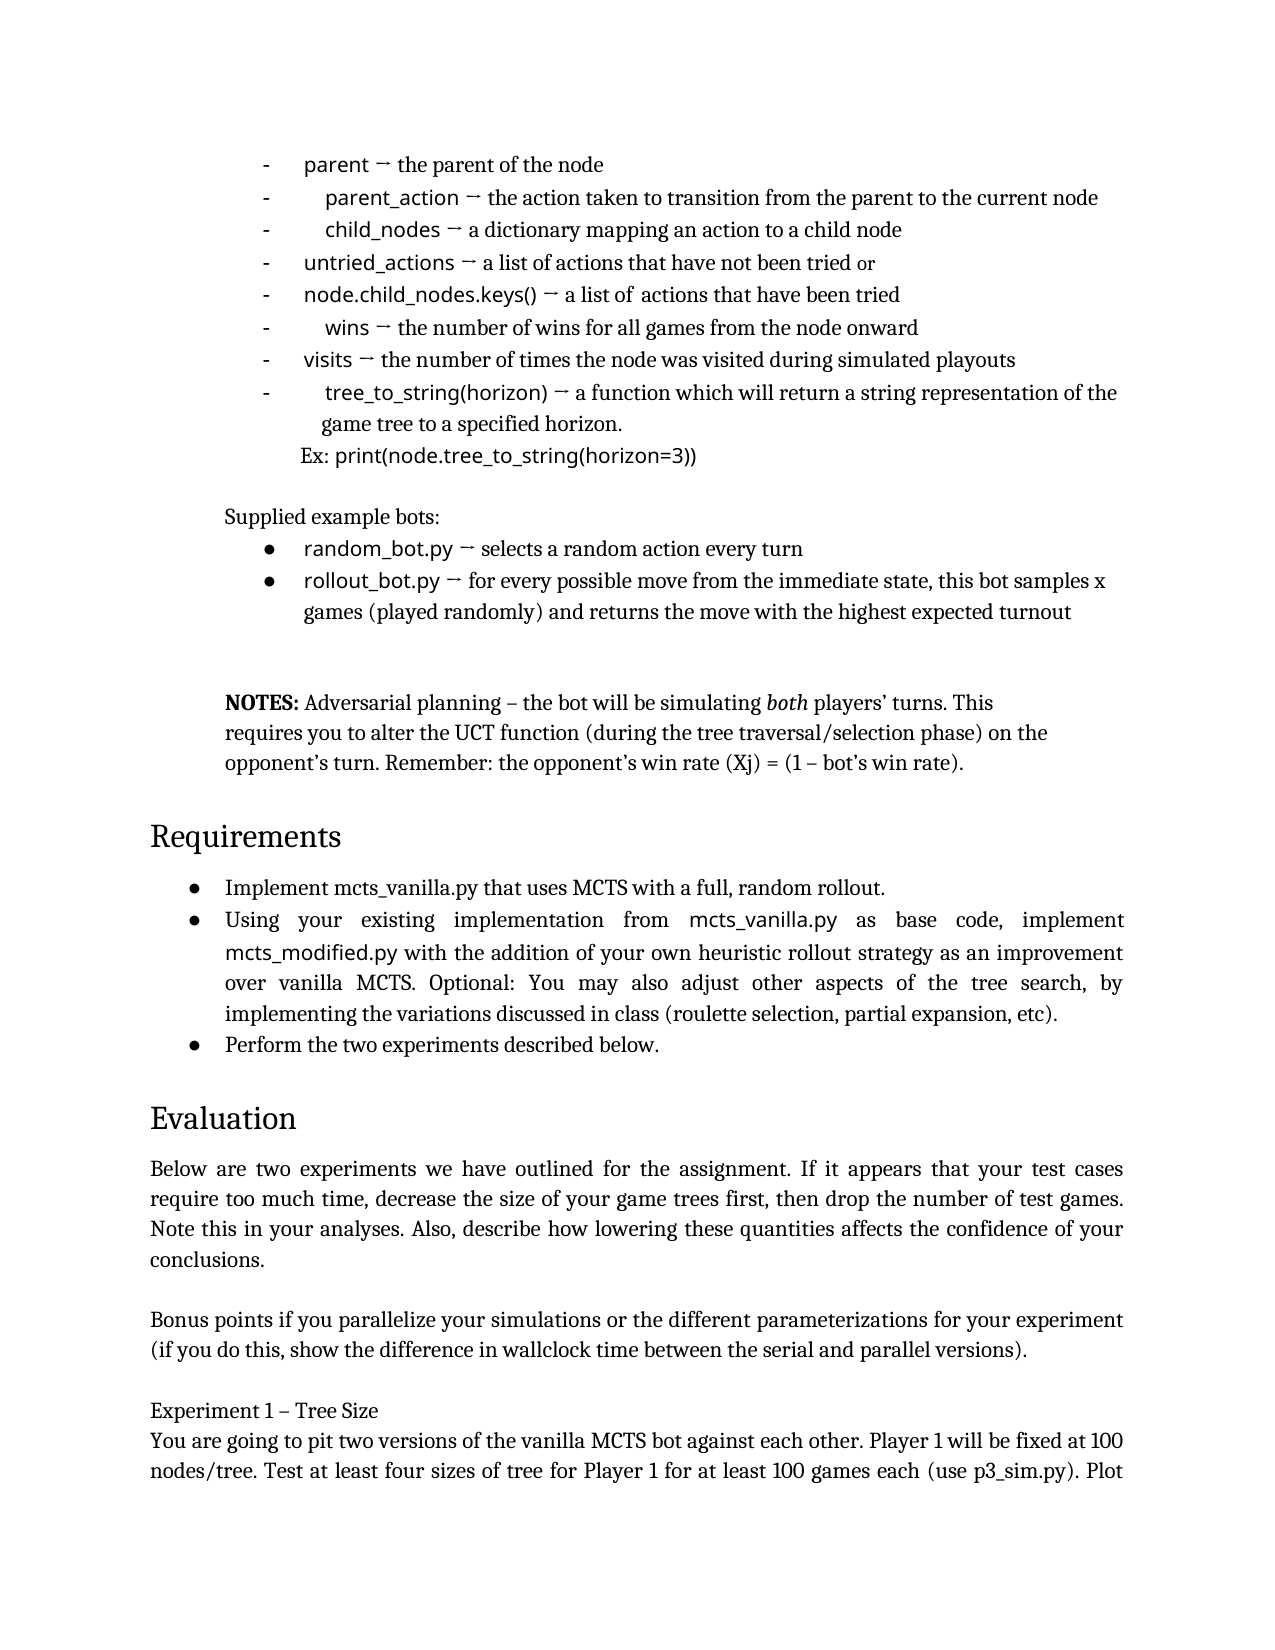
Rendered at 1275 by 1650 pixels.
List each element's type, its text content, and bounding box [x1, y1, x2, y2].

list child_nodes → a dictionary mapping an action to a child node [262, 215, 1125, 244]
text Experiment 1 – Tree Size [150, 1397, 1125, 1424]
text requires you to alter the UCT function (during the tree traversal/selection phase) on the [150, 719, 1125, 746]
list Implement mcts_vanilla.py that uses MCTS with a full, random rollout. [187, 874, 1125, 901]
text Ex: print(node.tree_to_string(horizon=3)) [225, 441, 1125, 469]
list untried_actions → a list of actions that have not been tried or [262, 248, 1125, 276]
list rollout_bot.py → for every possible move from the immediate state, this bot samples x games (played randomly) and returns the move with the highest expected turnout [262, 566, 1125, 625]
list tree_to_string(horizon) → a function which will return a string representation of the game tree to a specified horizon. [262, 378, 1125, 437]
list Using your existing implementation from mcts_vanilla.py as base code, implement mcts_modified.py with the addition of your own heuristic rollout strategy as an improvement over vanilla MCTS. Optional: You may also adjust other aspects of the tree search, by implementing the variations discussed in class (roulette selection, partial expansion, etc). [187, 905, 1125, 1027]
list wins → the number of wins for all games from the node onward [262, 313, 1125, 341]
subtitle Evaluation [150, 1099, 1125, 1138]
text Bonus points if you parallelize your simulations or the different parameterizations for your experiment (if you do this, show the difference in wallclock time between the serial and parallel versions). [150, 1307, 1125, 1363]
list Perform the two experiments described below. [187, 1031, 1125, 1058]
list visits → the number of times the node was visited during simulated playouts [262, 346, 1125, 374]
list node.child_nodes.keys() → a list of actions that have been tried [262, 280, 1125, 309]
list parent → the parent of the node [262, 150, 1125, 178]
text NOTES: Adversarial planning – the bot will be simulating both players’ turns. This [150, 689, 1125, 716]
text Supplied example bots: [150, 503, 1125, 530]
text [150, 1428, 1125, 1484]
subtitle Requirements [150, 817, 1125, 856]
list random_bot.py → selects a random action every turn [262, 534, 1125, 562]
text Below are two experiments we have outlined for the assignment. If it appears that your test cases require too much time, decrease the size of your game trees first, then drop the number of test games. Note this in your analyses. Also, describe how lowering these quantities affects the confidence of your conclusions. [150, 1156, 1125, 1273]
text opponent’s turn. Remember: the opponent’s win rate (Xj) = (1 – bot’s win rate). [150, 750, 1125, 776]
list parent_action → the action taken to transition from the parent to the current node [262, 183, 1125, 211]
